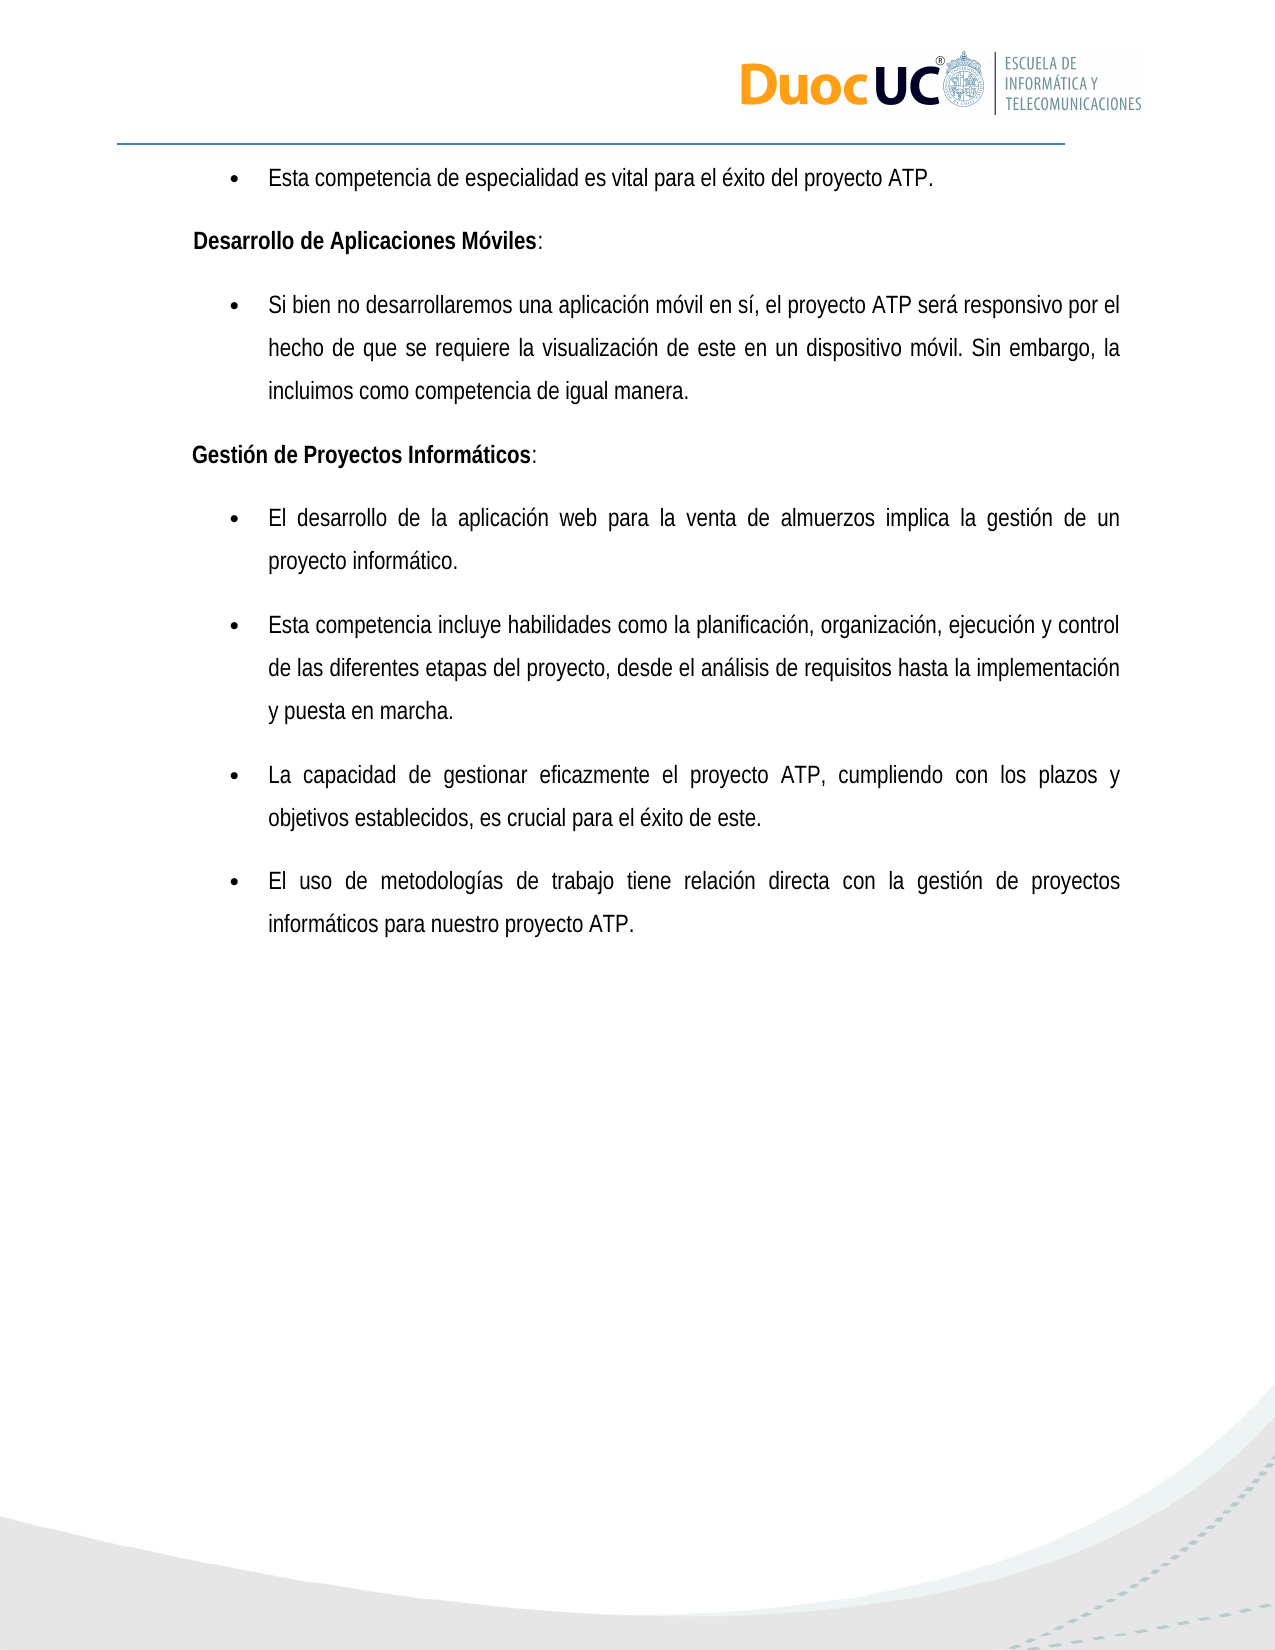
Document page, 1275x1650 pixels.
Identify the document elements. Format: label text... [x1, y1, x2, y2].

text Gestión de Proyectos Informáticos: [192, 439, 1122, 468]
list La capacidad de gestionar eficazmente el proyecto ATP, cumpliendo con los plazos y objetivos establecidos, es crucial para el éxito de este. [231, 759, 1122, 831]
list Esta competencia de especialidad es vital para el éxito del proyecto ATP. [231, 162, 1122, 191]
list El uso de metodologías de trabajo tiene relación directa con la gestión de proyectos informáticos para nuestro proyecto ATP. [231, 866, 1122, 938]
list Si bien no desarrollaremos una aplicación móvil en sí, el proyecto ATP será responsivo por el hecho de que se requiere la visualización de este en un dispositivo móvil. Sin embargo, la incluimos como competencia de igual manera. [231, 290, 1122, 404]
picture [0, 1378, 1275, 1650]
list Esta competencia incluye habilidades como la planificación, organización, ejecución y control de las diferentes etapas del proyecto, desde el análisis de requisitos hasta la implementación y puesta en marcha. [231, 610, 1122, 724]
text Desarrollo de Aplicaciones Móviles: [193, 226, 1122, 255]
picture [741, 50, 1142, 117]
list El desarrollo de la aplicación web para la venta de almuerzos implica la gestión de un proyecto informático. [231, 503, 1122, 575]
